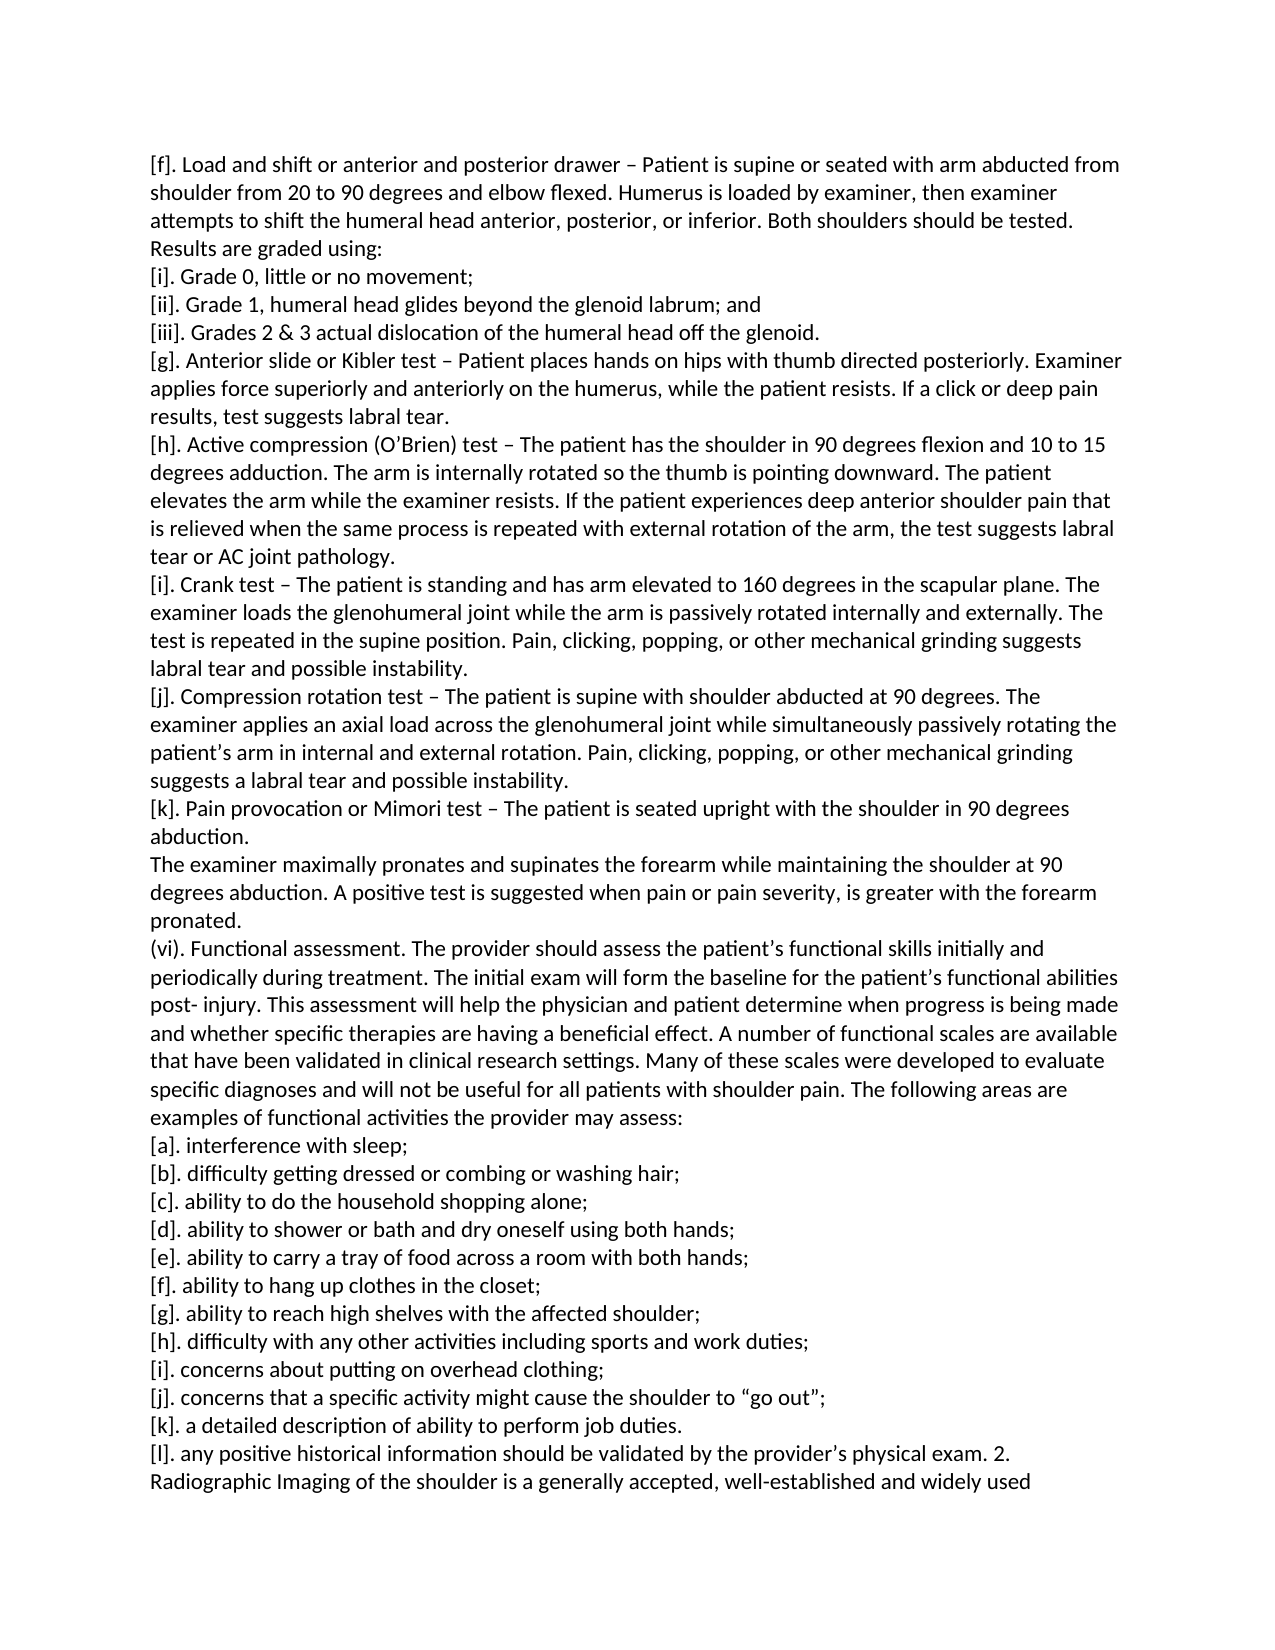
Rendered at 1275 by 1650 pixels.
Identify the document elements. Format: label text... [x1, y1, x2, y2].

text (vi). Functional assessment. The provider should assess the patient’s functional skills initially and periodically during treatment. The initial exam will form the baseline for the patient’s functional abilities post- injury. This assessment will help the physician and patient determine when progress is being made and whether specific therapies are having a beneficial effect. A number of functional scales are available that have been validated in clinical research settings. Many of these scales were developed to evaluate specific diagnoses and will not be useful for all patients with shoulder pain. The following areas are examples of functional activities the provider may assess: [150, 934, 1125, 1131]
text [j]. Compression rotation test – The patient is supine with shoulder abducted at 90 degrees. The examiner applies an axial load across the glenohumeral joint while simultaneously passively rotating the patient’s arm in internal and external rotation. Pain, clicking, popping, or other mechanical grinding suggests a labral tear and possible instability. [150, 682, 1125, 794]
text [iii]. Grades 2 & 3 actual dislocation of the humeral head off the glenoid. [150, 318, 1125, 346]
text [150, 1439, 1125, 1495]
text [i]. Crank test – The patient is standing and has arm elevated to 160 degrees in the scapular plane. The examiner loads the glenohumeral joint while the arm is passively rotated internally and externally. The test is repeated in the supine position. Pain, clicking, popping, or other mechanical grinding suggests labral tear and possible instability. [150, 570, 1125, 682]
text [ii]. Grade 1, humeral head glides beyond the glenoid labrum; and [150, 290, 1125, 318]
text [f]. ability to hang up clothes in the closet; [150, 1271, 1125, 1299]
text [e]. ability to carry a tray of food across a room with both hands; [150, 1243, 1125, 1271]
text [h]. difficulty with any other activities including sports and work duties; [150, 1327, 1125, 1355]
text [d]. ability to shower or bath and dry oneself using both hands; [150, 1215, 1125, 1243]
text [k]. a detailed description of ability to perform job duties. [150, 1411, 1125, 1439]
text [g]. Anterior slide or Kibler test – Patient places hands on hips with thumb directed posteriorly. Examiner applies force superiorly and anteriorly on the humerus, while the patient resists. If a click or deep pain results, test suggests labral tear. [150, 346, 1125, 430]
text [k]. Pain provocation or Mimori test – The patient is seated upright with the shoulder in 90 degrees abduction. [150, 794, 1125, 851]
text [i]. Grade 0, little or no movement; [150, 262, 1125, 290]
text [f]. Load and shift or anterior and posterior drawer – Patient is supine or seated with arm abducted from shoulder from 20 to 90 degrees and elbow flexed. Humerus is loaded by examiner, then examiner attempts to shift the humeral head anterior, posterior, or inferior. Both shoulders should be tested. Results are graded using: [150, 150, 1125, 262]
text [j]. concerns that a specific activity might cause the shoulder to “go out”; [150, 1383, 1125, 1411]
text [h]. Active compression (O’Brien) test – The patient has the shoulder in 90 degrees flexion and 10 to 15 degrees adduction. The arm is internally rotated so the thumb is pointing downward. The patient elevates the arm while the examiner resists. If the patient experiences deep anterior shoulder pain that is relieved when the same process is repeated with external rotation of the arm, the test suggests labral tear or AC joint pathology. [150, 430, 1125, 570]
text [c]. ability to do the household shopping alone; [150, 1187, 1125, 1215]
text [i]. concerns about putting on overhead clothing; [150, 1355, 1125, 1383]
text [g]. ability to reach high shelves with the affected shoulder; [150, 1299, 1125, 1327]
text [a]. interference with sleep; [150, 1131, 1125, 1159]
text [b]. difficulty getting dressed or combing or washing hair; [150, 1159, 1125, 1187]
text The examiner maximally pronates and supinates the forearm while maintaining the shoulder at 90 degrees abduction. A positive test is suggested when pain or pain severity, is greater with the forearm pronated. [150, 851, 1125, 934]
